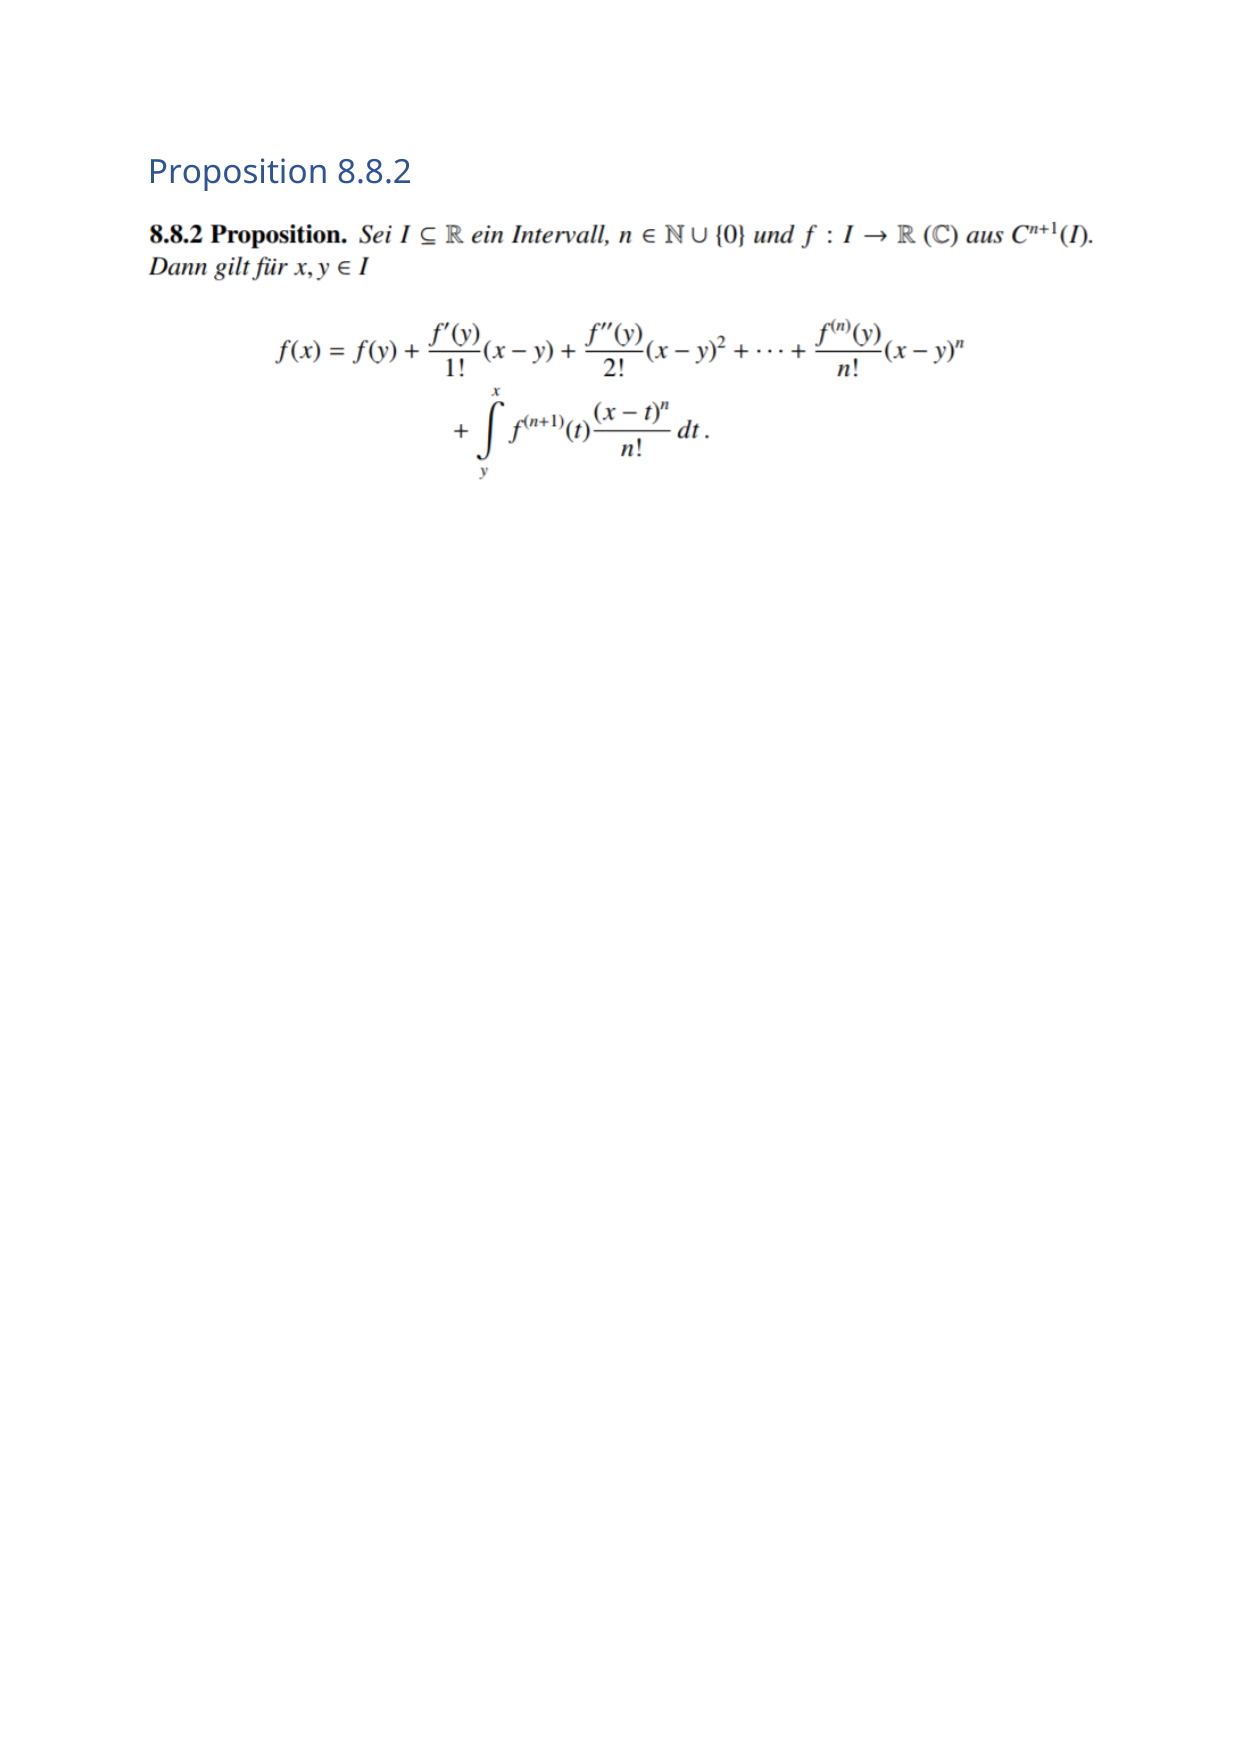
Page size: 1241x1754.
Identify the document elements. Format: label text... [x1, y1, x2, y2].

subtitle Proposition 8.8.2 [148, 148, 1093, 193]
picture [147, 221, 1093, 481]
